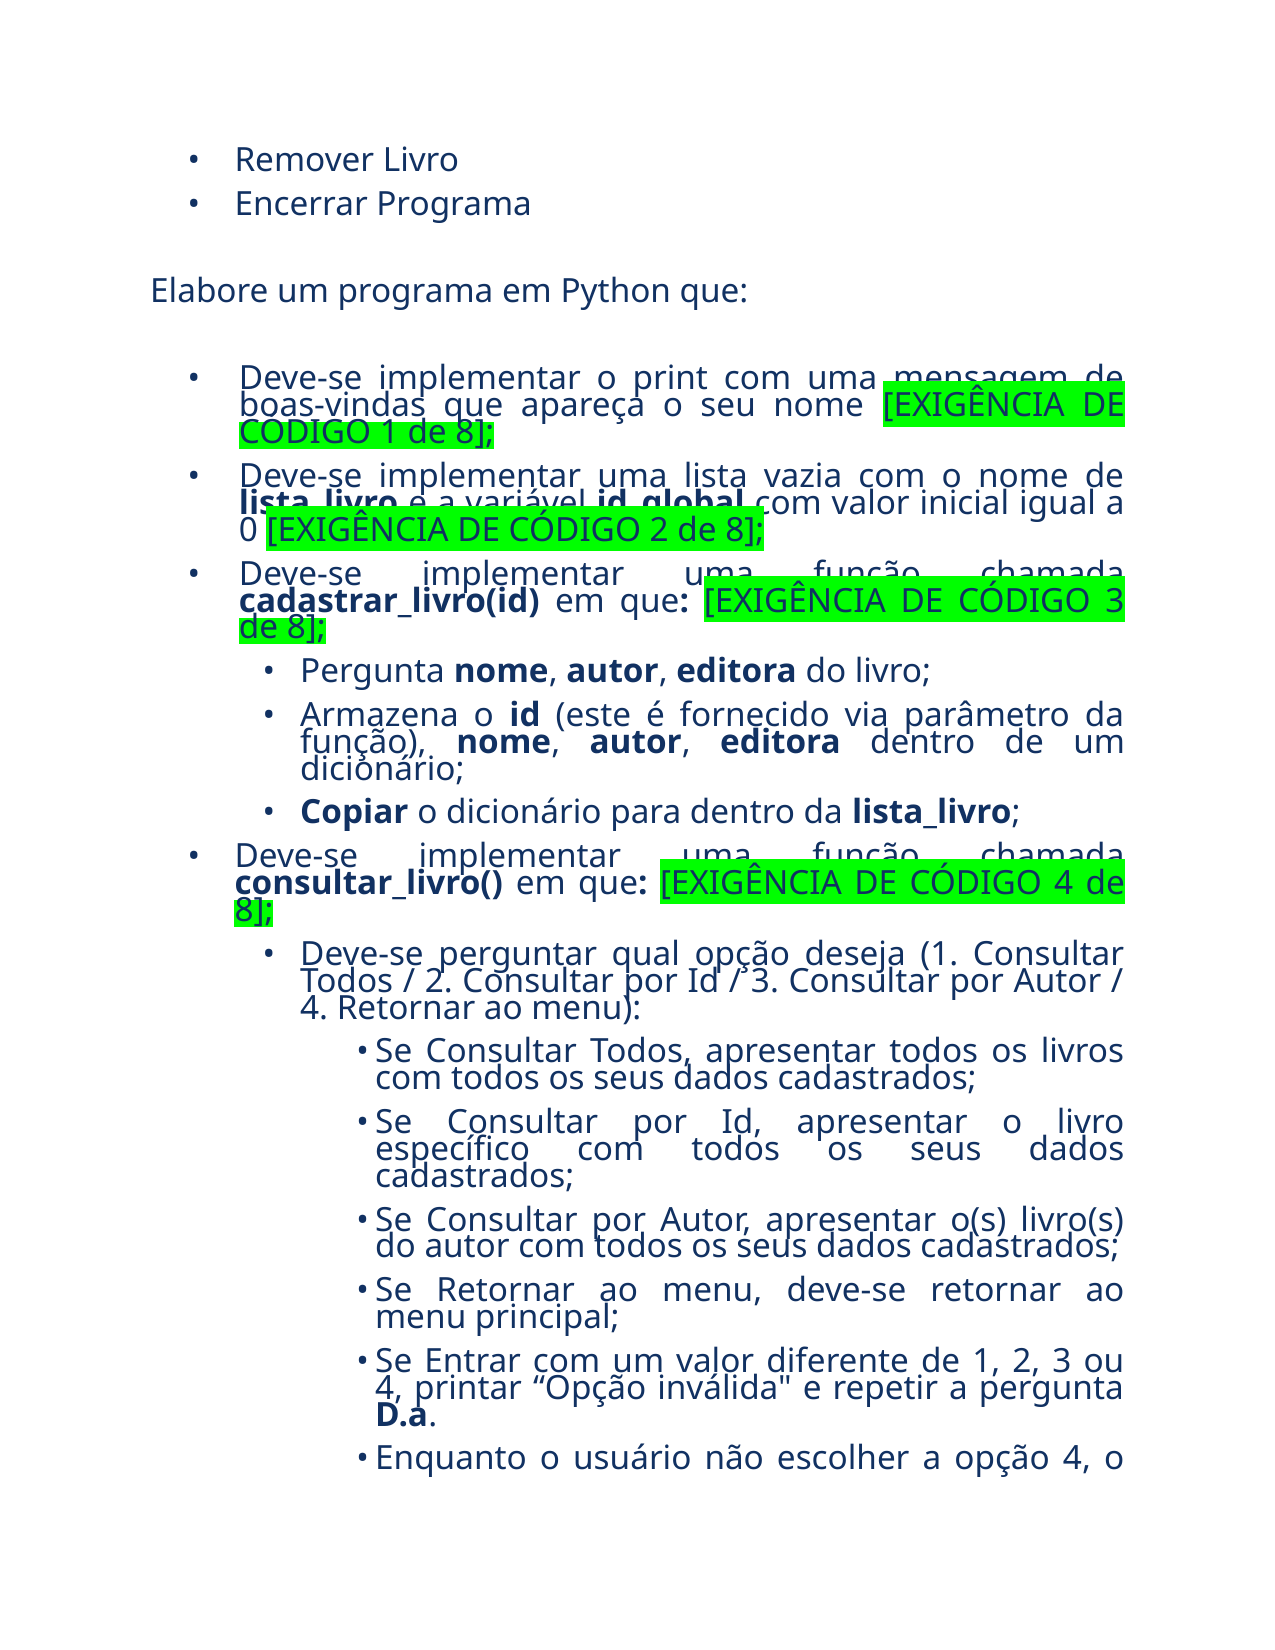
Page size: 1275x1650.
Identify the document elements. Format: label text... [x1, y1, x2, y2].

list Deve-se implementar uma função chamada cadastrar_livro(id) em que: [EXIGÊNCIA DE CÓDIGO 3 de 8]; [187, 563, 1125, 644]
list Deve-se implementar uma função chamada consultar_livro() em que: [EXIGÊNCIA DE CÓDIGO 4 de 8]; [187, 846, 1125, 927]
list Deve-se perguntar qual opção deseja (1. Consultar Todos / 2. Consultar por Id / 3. Consultar por Autor / 4. Retornar ao menu): [262, 943, 1125, 1024]
list Se Entrar com um valor diferente de 1, 2, 3 ou 4, printar “Opção inválida" e repetir a pergunta D.a. [356, 1351, 1125, 1432]
text Elabore um programa em Python que: [150, 281, 1125, 308]
list Se Consultar Todos, apresentar todos os livros com todos os seus dados cadastrados; [356, 1041, 1125, 1095]
list Armazena o id (este é fornecido via parâmetro da função), nome, autor, editora dentro de um dicionário; [262, 705, 1125, 786]
list Remover Livro [187, 150, 1125, 177]
list Se Consultar por Id, apresentar o livro específico com todos os seus dados cadastrados; [356, 1112, 1125, 1193]
list Deve-se implementar o print com uma mensagem de boas-vindas que apareça o seu nome [EXIGÊNCIA DE CÓDIGO 1 de 8]; [187, 368, 1125, 449]
list Encerrar Programa [187, 194, 1125, 221]
list Copiar o dicionário para dentro da lista_livro; [262, 802, 1125, 829]
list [356, 1448, 1125, 1475]
list Deve-se implementar uma lista vazia com o nome de lista_livro e a variável id_global com valor inicial igual a 0 [EXIGÊNCIA DE CÓDIGO 2 de 8]; [187, 466, 1125, 547]
list Se Retornar ao menu, deve-se retornar ao menu principal; [356, 1280, 1125, 1334]
list Pergunta nome, autor, editora do livro; [262, 661, 1125, 688]
list Se Consultar por Autor, apresentar o(s) livro(s) do autor com todos os seus dados cadastrados; [356, 1209, 1125, 1263]
